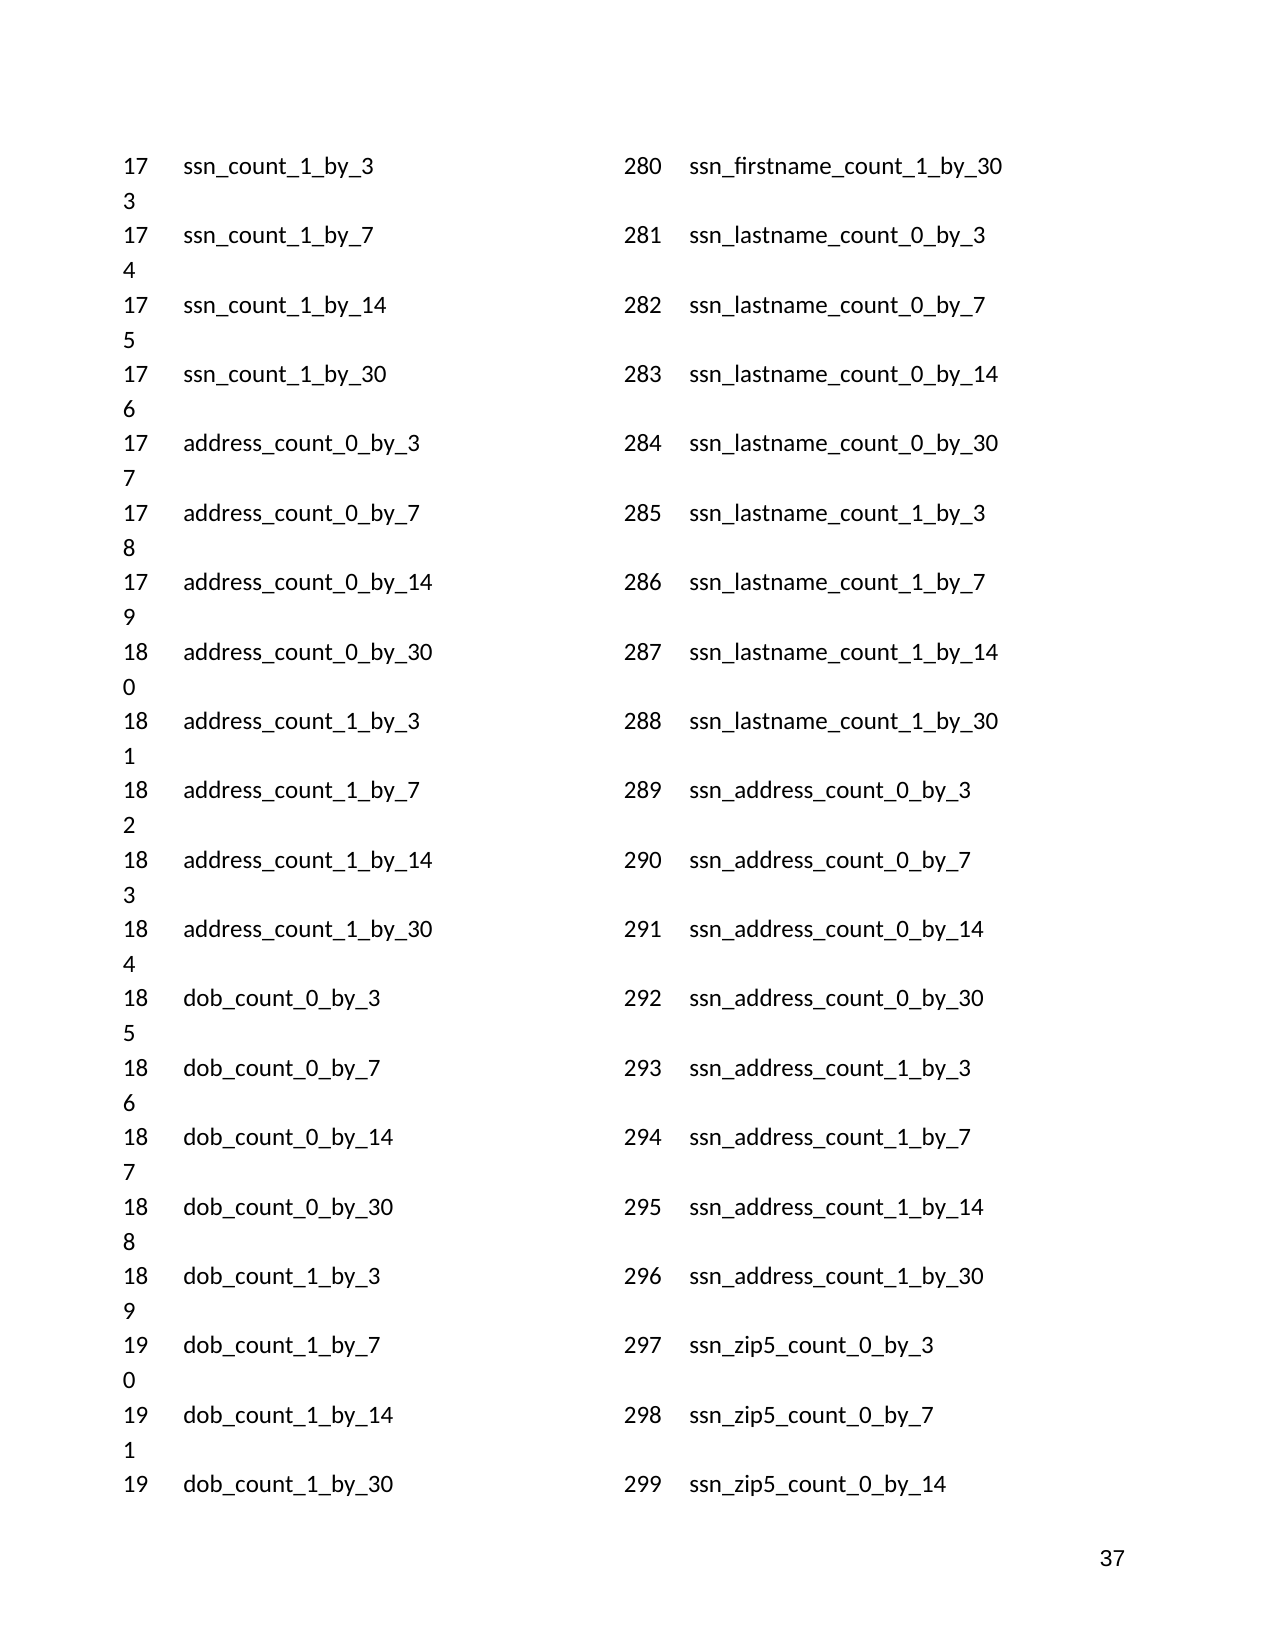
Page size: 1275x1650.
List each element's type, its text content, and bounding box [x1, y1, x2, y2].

table_cell 288 [613, 705, 678, 774]
table_cell 180 [111, 636, 172, 705]
table_cell ssn_zip5_count_0_by_3 [678, 1329, 1164, 1399]
table_cell dob_count_1_by_7 [172, 1329, 612, 1399]
table_cell 298 [613, 1399, 678, 1468]
table_cell 179 [111, 566, 172, 636]
table_cell ssn_lastname_count_0_by_3 [678, 219, 1164, 289]
table_cell 188 [111, 1191, 172, 1260]
table_cell 289 [613, 774, 678, 844]
table_cell ssn_address_count_0_by_7 [678, 844, 1164, 913]
table_cell ssn_firstname_count_1_by_30 [678, 150, 1164, 219]
table_cell address_count_1_by_14 [172, 844, 612, 913]
table_cell dob_count_1_by_3 [172, 1260, 612, 1329]
table_cell dob_count_0_by_3 [172, 983, 612, 1052]
table_cell 178 [111, 497, 172, 566]
table_cell 182 [111, 774, 172, 844]
table_cell address_count_1_by_30 [172, 913, 612, 982]
table_cell 292 [613, 983, 678, 1052]
table_cell 176 [111, 358, 172, 427]
table_cell 184 [111, 913, 172, 982]
table_cell ssn_address_count_1_by_14 [678, 1191, 1164, 1260]
table_cell 191 [111, 1399, 172, 1468]
table_cell 282 [613, 289, 678, 358]
table_cell 174 [111, 219, 172, 289]
table_cell 290 [613, 844, 678, 913]
table_cell ssn_count_1_by_30 [172, 358, 612, 427]
table_cell ssn_address_count_0_by_14 [678, 913, 1164, 982]
table_cell 283 [613, 358, 678, 427]
table_cell 181 [111, 705, 172, 774]
table_cell ssn_count_1_by_3 [172, 150, 612, 219]
table_cell ssn_lastname_count_1_by_7 [678, 566, 1164, 636]
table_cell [678, 1468, 1164, 1499]
table_cell dob_count_0_by_7 [172, 1052, 612, 1121]
table_cell ssn_address_count_1_by_3 [678, 1052, 1164, 1121]
table_cell address_count_0_by_14 [172, 566, 612, 636]
table_cell ssn_address_count_0_by_3 [678, 774, 1164, 844]
table_cell 186 [111, 1052, 172, 1121]
table_cell address_count_1_by_3 [172, 705, 612, 774]
table_cell dob_count_1_by_14 [172, 1399, 612, 1468]
table_cell 175 [111, 289, 172, 358]
table_cell 281 [613, 219, 678, 289]
table_cell address_count_0_by_30 [172, 636, 612, 705]
table_cell 192 [111, 1468, 172, 1499]
table_cell dob_count_0_by_14 [172, 1121, 612, 1191]
table_cell ssn_lastname_count_0_by_7 [678, 289, 1164, 358]
table_cell 187 [111, 1121, 172, 1191]
table_cell dob_count_0_by_30 [172, 1191, 612, 1260]
table_cell 293 [613, 1052, 678, 1121]
table_cell 183 [111, 844, 172, 913]
table_cell ssn_address_count_1_by_7 [678, 1121, 1164, 1191]
table_cell 285 [613, 497, 678, 566]
table_cell ssn_count_1_by_14 [172, 289, 612, 358]
table_cell address_count_0_by_3 [172, 428, 612, 497]
table_cell 295 [613, 1191, 678, 1260]
table_cell 185 [111, 983, 172, 1052]
table_cell 297 [613, 1329, 678, 1399]
table_cell ssn_zip5_count_0_by_7 [678, 1399, 1164, 1468]
table_cell ssn_count_1_by_7 [172, 219, 612, 289]
table_cell 291 [613, 913, 678, 982]
table_cell 296 [613, 1260, 678, 1329]
table_cell 189 [111, 1260, 172, 1329]
table_cell 173 [111, 150, 172, 219]
table_cell ssn_lastname_count_1_by_30 [678, 705, 1164, 774]
table_cell ssn_lastname_count_0_by_30 [678, 428, 1164, 497]
table_cell 177 [111, 428, 172, 497]
table_cell address_count_1_by_7 [172, 774, 612, 844]
table_cell 294 [613, 1121, 678, 1191]
table_cell 299 [613, 1468, 678, 1499]
table_cell ssn_address_count_0_by_30 [678, 983, 1164, 1052]
table_cell ssn_lastname_count_1_by_14 [678, 636, 1164, 705]
table_cell dob_count_1_by_30 [172, 1468, 612, 1499]
table_cell ssn_lastname_count_0_by_14 [678, 358, 1164, 427]
table_cell 280 [613, 150, 678, 219]
table_cell 286 [613, 566, 678, 636]
table_cell address_count_0_by_7 [172, 497, 612, 566]
table_cell 287 [613, 636, 678, 705]
table_cell 190 [111, 1329, 172, 1399]
table_cell ssn_lastname_count_1_by_3 [678, 497, 1164, 566]
table_cell ssn_address_count_1_by_30 [678, 1260, 1164, 1329]
table_cell 284 [613, 428, 678, 497]
